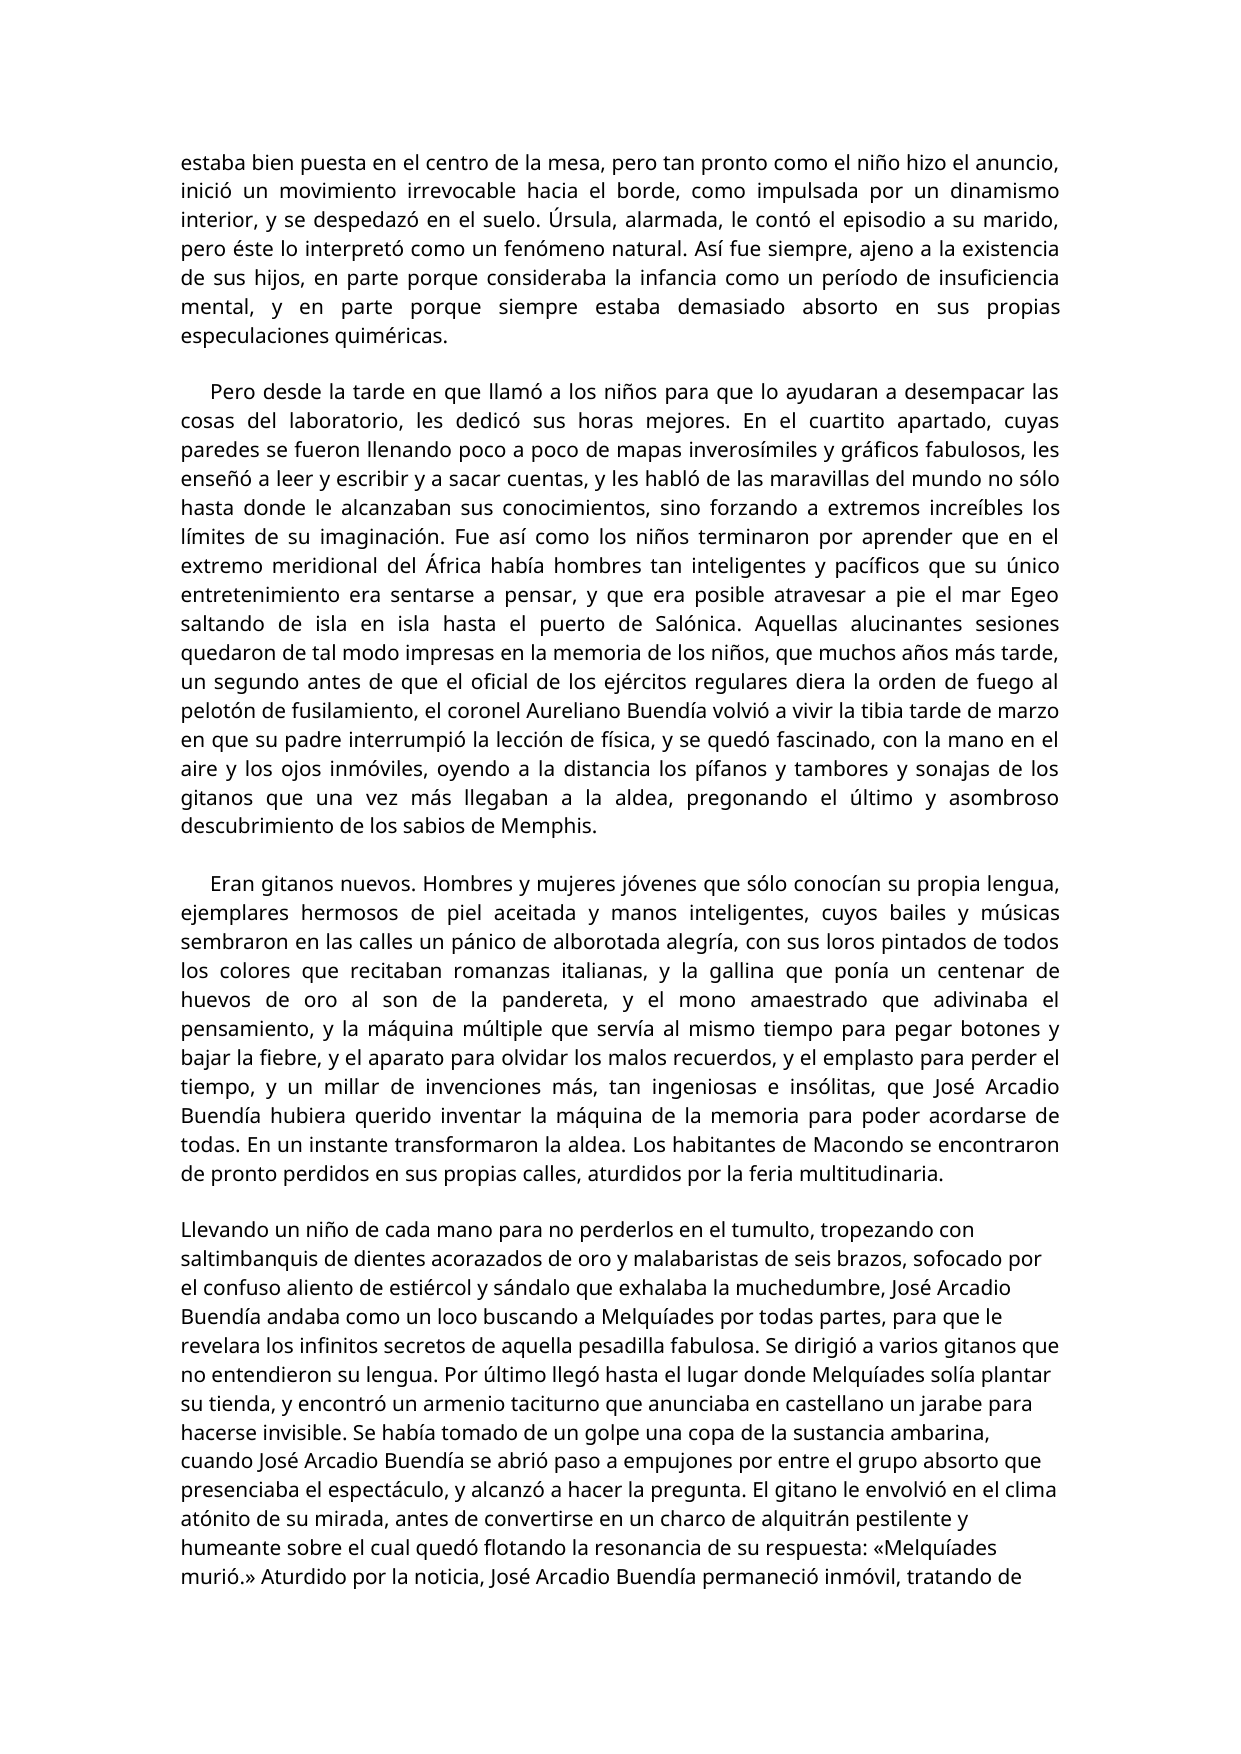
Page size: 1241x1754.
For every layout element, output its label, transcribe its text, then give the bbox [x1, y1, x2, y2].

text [180, 148, 1061, 350]
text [180, 1215, 1063, 1591]
text Eran gitanos nuevos. Hombres y mujeres jóvenes que sólo conocían su propia lengua, ejemplares hermosos de piel aceitada y manos inteligentes, cuyos bailes y músicas sembraron en las calles un pánico de alborotada alegría, con sus loros pintados de todos los colores que recitaban romanzas italianas, y la gallina que ponía un centenar de huevos de oro al son de la pandereta, y el mono amaestrado que adivinaba el pensamiento, y la máquina múltiple que servía al mismo tiempo para pegar botones y bajar la fiebre, y el aparato para olvidar los malos recuerdos, y el emplasto para perder el tiempo, y un millar de invenciones más, tan ingeniosas e insólitas, que José Arcadio Buendía hubiera querido inventar la máquina de la memoria para poder acordarse de todas. En un instante transformaron la aldea. Los habitantes de Macondo se encontraron de pronto perdidos en sus propias calles, aturdidos por la feria multitudinaria. [180, 869, 1061, 1187]
text Pero desde la tarde en que llamó a los niños para que lo ayudaran a desempacar las cosas del laboratorio, les dedicó sus horas mejores. En el cuartito apartado, cuyas paredes se fueron llenando poco a poco de mapas inverosímiles y gráficos fabulosos, les enseñó a leer y escribir y a sacar cuentas, y les habló de las maravillas del mundo no sólo hasta donde le alcanzaban sus conocimientos, sino forzando a extremos increíbles los límites de su imaginación. Fue así como los niños terminaron por aprender que en el extremo meridional del África había hombres tan inteligentes y pacíficos que su único entretenimiento era sentarse a pensar, y que era posible atravesar a pie el mar Egeo saltando de isla en isla hasta el puerto de Salónica. Aquellas alucinantes sesiones quedaron de tal modo impresas en la memoria de los niños, que muchos años más tarde, un segundo antes de que el oficial de los ejércitos regulares diera la orden de fuego al pelotón de fusilamiento, el coronel Aureliano Buendía volvió a vivir la tibia tarde de marzo en que su padre interrumpió la lección de física, y se quedó fascinado, con la mano en el aire y los ojos inmóviles, oyendo a la distancia los pífanos y tambores y sonajas de los gitanos que una vez más llegaban a la aldea, pregonando el último y asombroso descubrimiento de los sabios de Memphis. [180, 377, 1061, 840]
